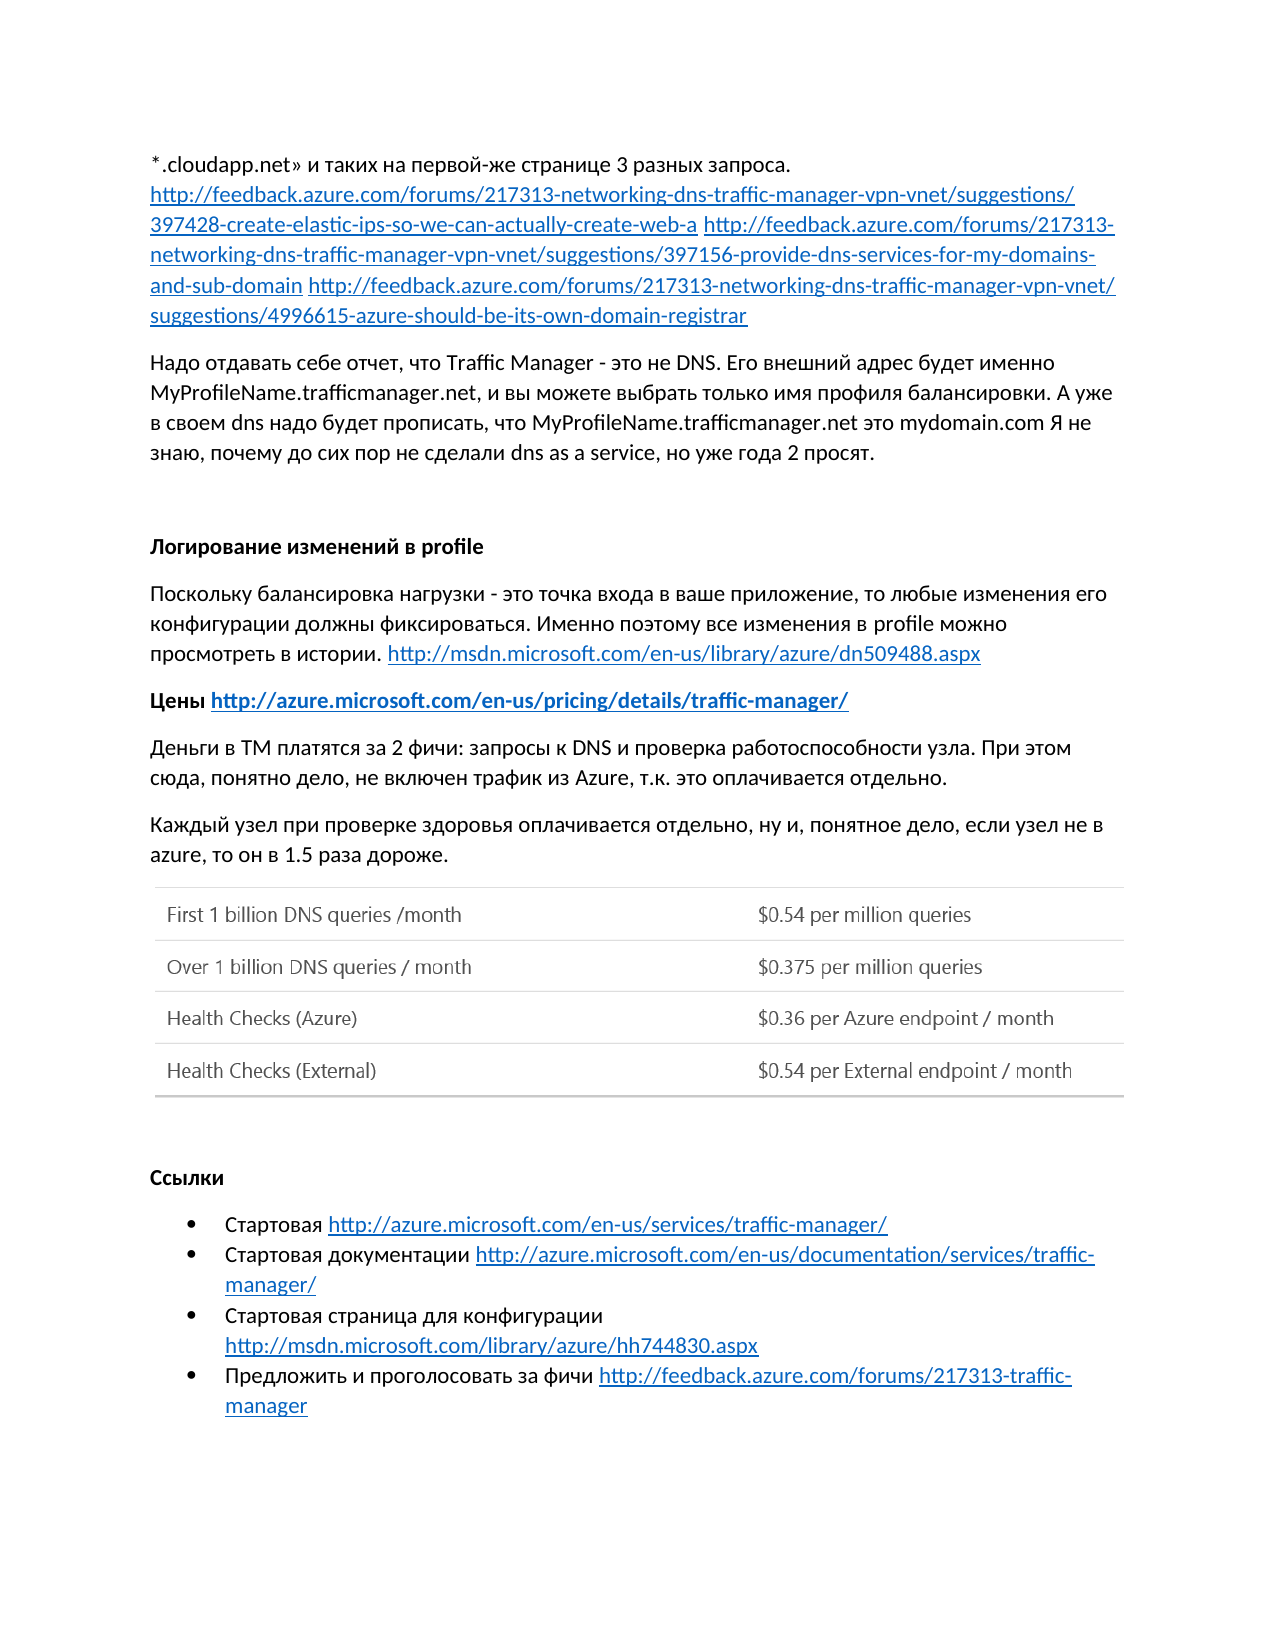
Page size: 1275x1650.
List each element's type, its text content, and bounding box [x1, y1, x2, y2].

text Логирование изменений в profile [150, 532, 1125, 560]
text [150, 150, 1125, 329]
text Цены http://azure.microsoft.com/en-us/pricing/details/traffic-manager/ [150, 686, 1125, 714]
text Деньги в TM платятся за 2 фичи: запросы к DNS и проверка работоспособности узла. При этом сюда, понятно дело, не включен трафик из Azure, т.к. это оплачивается отдельно. [150, 733, 1125, 792]
list Предложить и проголосовать за фичи http://feedback.azure.com/forums/217313-traffic-manager [187, 1361, 1125, 1419]
text Надо отдавать себе отчет, что Traffic Manager - это не DNS. Его внешний адрес будет именно MyProfileName.trafficmanager.net, и вы можете выбрать только имя профиля балансировки. А уже в своем dns надо будет прописать, что MyProfileName.trafficmanager.net это mydomain.com Я не знаю, почему до сих пор не сделали dns as a service, но уже года 2 просят. [150, 348, 1125, 467]
list Стартовая страница для конфигурации http://msdn.microsoft.com/library/azure/hh744830.aspx [187, 1301, 1125, 1359]
text Поскольку балансировка нагрузки - это точка входа в ваше приложение, то любые изменения его конфигурации должны фиксироваться. Именно поэтому все изменения в profile можно просмотреть в истории. http://msdn.microsoft.com/en-us/library/azure/dn509488.aspx [150, 579, 1125, 668]
text Ссылки [150, 1163, 1125, 1191]
text Каждый узел при проверке здоровья оплачивается отдельно, ну и, понятное дело, если узел не в azure, то он в 1.5 раза дороже. [150, 810, 1125, 869]
picture [150, 887, 1124, 1098]
list Стартовая документации http://azure.microsoft.com/en-us/documentation/services/traffic-manager/ [187, 1240, 1125, 1298]
list Стартовая http://azure.microsoft.com/en-us/services/traffic-manager/ [187, 1210, 1125, 1238]
